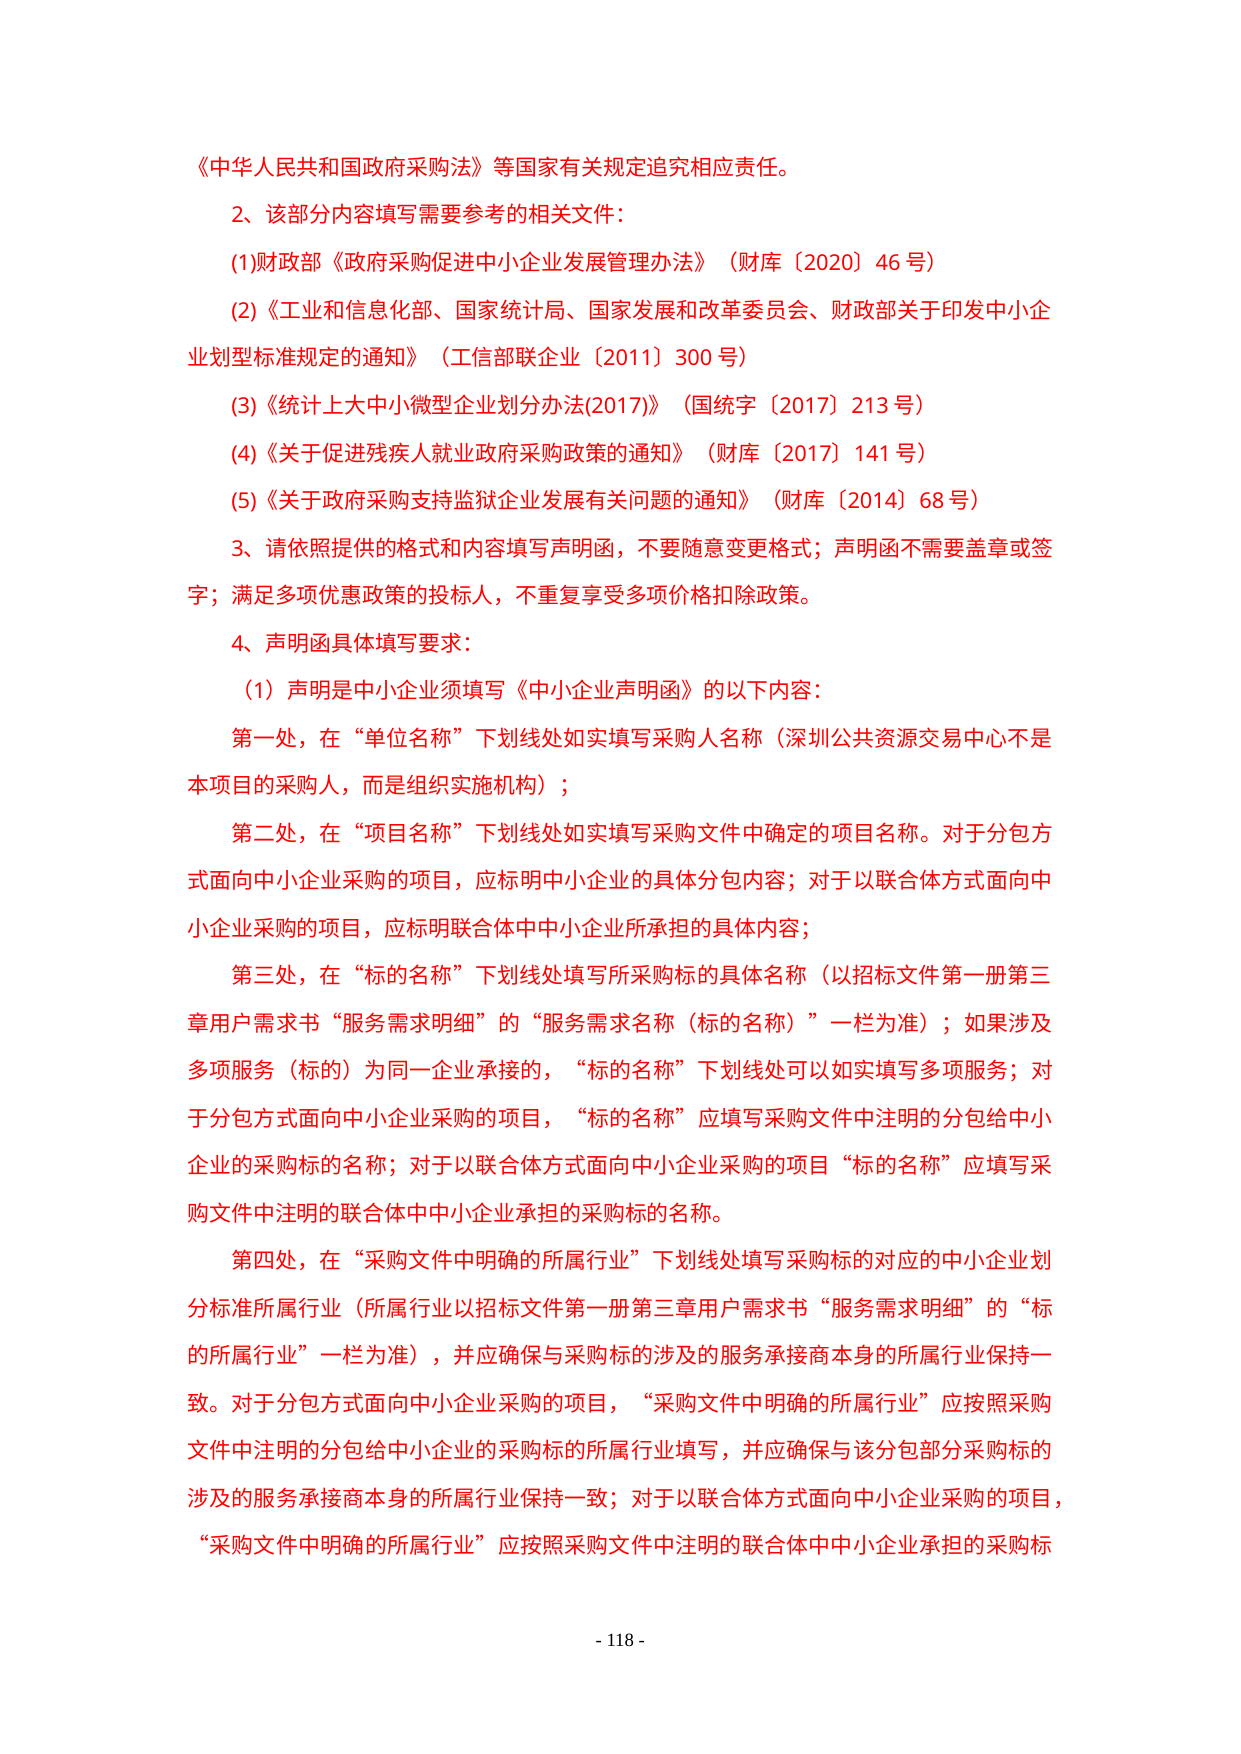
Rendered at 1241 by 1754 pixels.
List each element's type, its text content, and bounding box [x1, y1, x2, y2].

text (3)《统计上大中小微型企业划分办法(2017)》（国统字〔2017〕213号） [187, 388, 1053, 420]
text (2)《工业和信息化部、国家统计局、国家发展和改革委员会、财政部关于印发中小企业划型标准规定的通知》（工信部联企业〔2011〕300号） [187, 293, 1053, 372]
text 4、声明函具体填写要求： [187, 626, 1053, 658]
text 3、请依照提供的格式和内容填写声明函，不要随意变更格式；声明函不需要盖章或签字；满足多项优惠政策的投标人，不重复享受多项价格扣除政策。 [187, 531, 1053, 610]
text （1）声明是中小企业须填写《中小企业声明函》的以下内容： [187, 673, 1053, 705]
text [187, 150, 1053, 182]
text (4)《关于促进残疾人就业政府采购政策的通知》（财库〔2017〕141号） [187, 436, 1053, 467]
text (5)《关于政府采购支持监狱企业发展有关问题的通知》（财库〔2014〕68号） [187, 483, 1053, 515]
text 第三处，在“标的名称”下划线处填写所采购标的具体名称（以招标文件第一册第三章用户需求书“服务需求明细”的“服务需求名称（标的名称）”一栏为准）；如果涉及多项服务（标的）为同一企业承接的，“标的名称”下划线处可以如实填写多项服务；对于分包方式面向中小企业采购的项目，“标的名称”应填写采购文件中注明的分包给中小企业的采购标的名称；对于以联合体方式面向中小企业采购的项目“标的名称”应填写采购文件中注明的联合体中中小企业承担的采购标的名称。 [187, 958, 1053, 1228]
text 第二处，在“项目名称”下划线处如实填写采购文件中确定的项目名称。对于分包方式面向中小企业采购的项目，应标明中小企业的具体分包内容；对于以联合体方式面向中小企业采购的项目，应标明联合体中中小企业所承担的具体内容； [187, 816, 1053, 943]
text 第一处，在“单位名称”下划线处如实填写采购人名称（深圳公共资源交易中心不是本项目的采购人，而是组织实施机构）； [187, 721, 1053, 800]
text (1)财政部《政府采购促进中小企业发展管理办法》（财库〔2020〕46号） [187, 245, 1053, 277]
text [187, 1243, 1053, 1560]
text 2、该部分内容填写需要参考的相关文件： [187, 197, 1053, 229]
